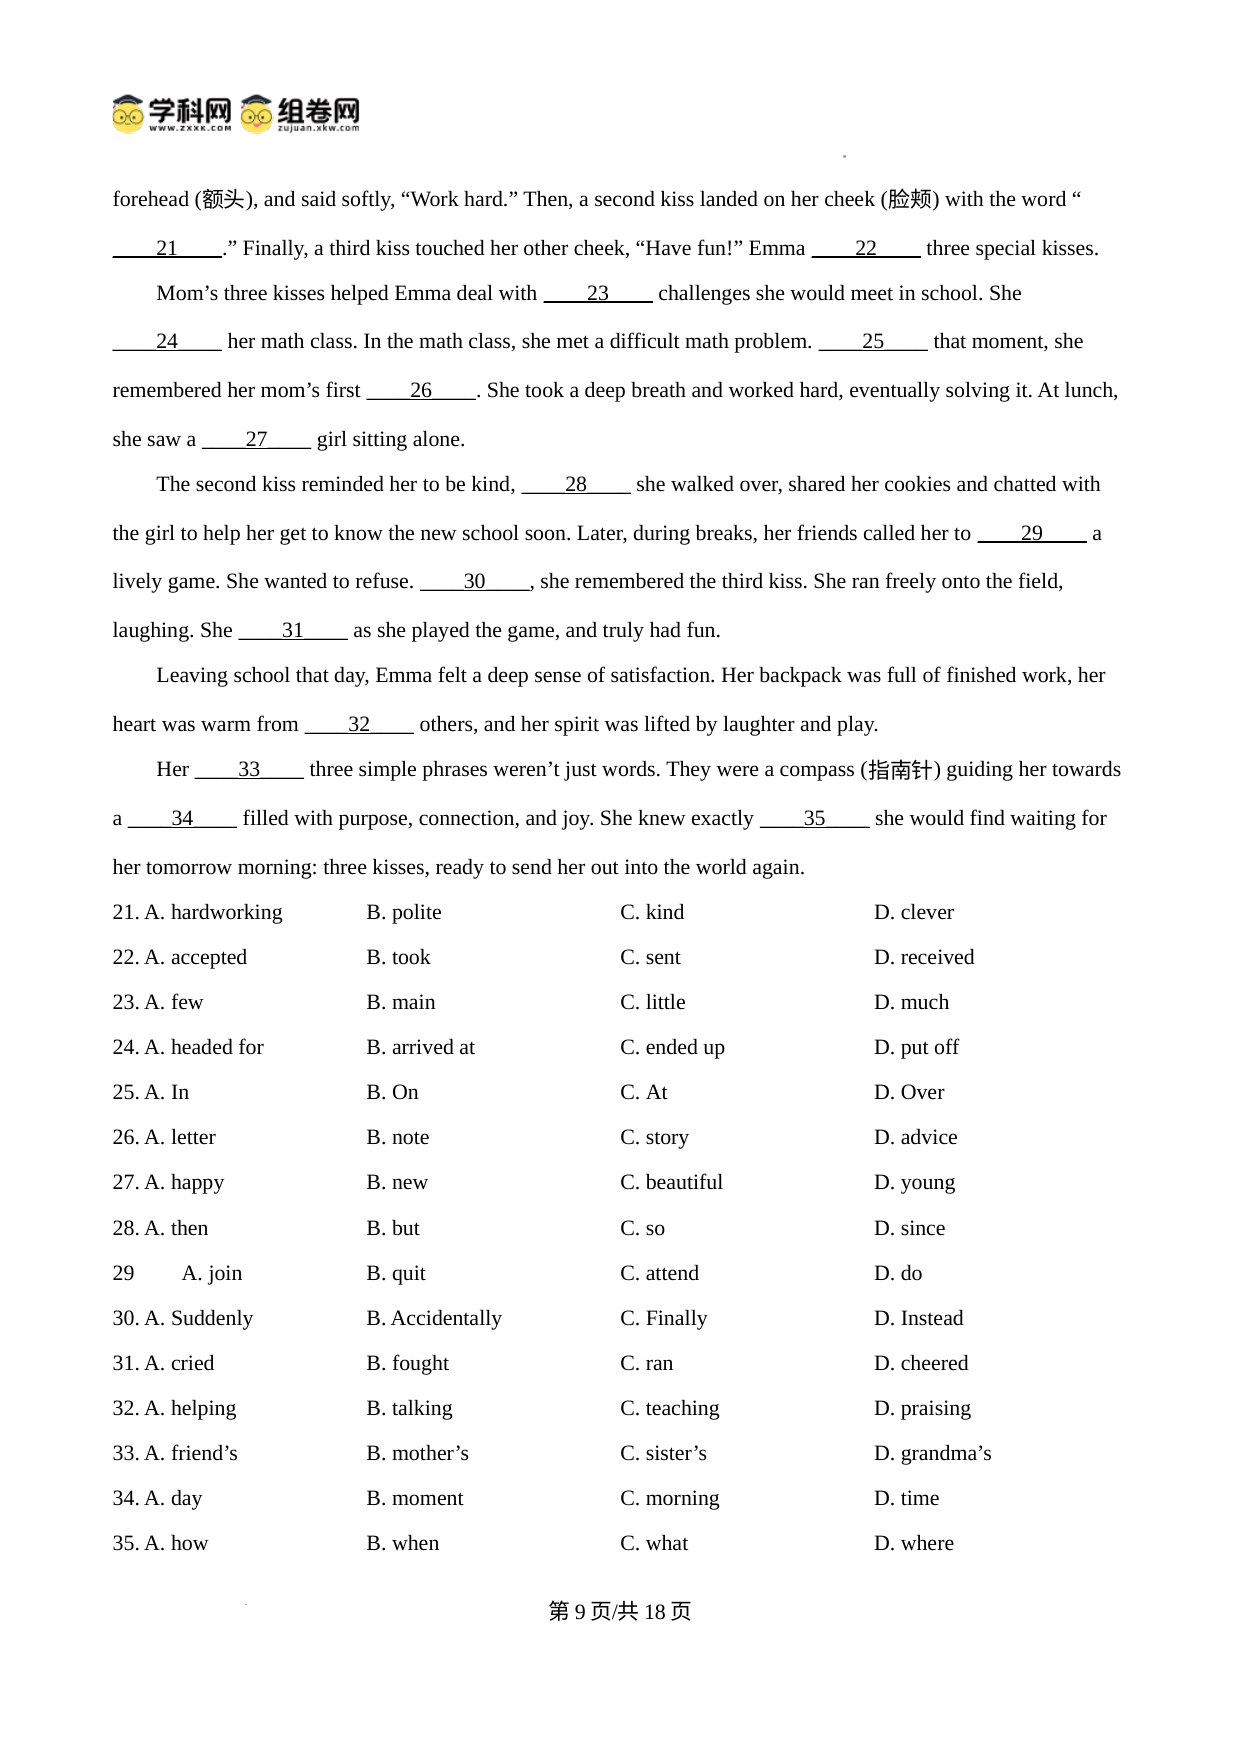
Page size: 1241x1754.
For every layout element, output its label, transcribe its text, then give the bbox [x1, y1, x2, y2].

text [112, 182, 1128, 263]
text 21. A. hardworking B. polite C. kind D. clever [112, 895, 1128, 928]
picture [112, 90, 231, 138]
text 28. A. then B. but C. so D. since [112, 1211, 1128, 1243]
text Mom’s three kisses helped Emma deal with ____23____ challenges she would meet in school. She ____24____ her math class. In the math class, she met a difficult math problem. ____25____ that moment, she remembered her mom’s first ____26____. She took a deep breath and worked hard, eventually solving it. At lunch, she saw a ____27____ girl sitting alone. [112, 276, 1128, 455]
text 27. A. happy B. new C. beautiful D. young [112, 1166, 1128, 1198]
text Leaving school that day, Emma felt a deep sense of satisfaction. Her backpack was full of finished work, her heart was warm from ____32____ others, and her spirit was lifted by laughter and play. [112, 659, 1128, 740]
text 35. A. how B. when C. what D. where [112, 1527, 1128, 1559]
text 29 A. join B. quit C. attend D. do [112, 1256, 1128, 1288]
text 22. A. accepted B. took C. sent D. received [112, 940, 1128, 973]
text 31. A. cried B. fought C. ran D. cheered [112, 1346, 1128, 1379]
text 23. A. few B. main C. little D. much [112, 985, 1128, 1018]
text The second kiss reminded her to be kind, ____28____ she walked over, shared her cookies and chatted with the girl to help her get to know the new school soon. Later, during breaks, her friends called her to ____29____ a lively game. She wanted to refuse. ____30____, she remembered the third kiss. She ran freely onto the field, laughing. She ____31____ as she played the game, and truly had fun. [112, 467, 1128, 646]
text 25. A. In B. On C. At D. Over [112, 1076, 1128, 1108]
text 32. A. helping B. talking C. teaching D. praising [112, 1391, 1128, 1424]
text Her ____33____ three simple phrases weren’t just words. They were a compass (指南针) guiding her towards a ____34____ filled with purpose, connection, and joy. She knew exactly ____35____ she would find waiting for her tomorrow morning: three kisses, ready to send her out into the world again. [112, 752, 1128, 882]
picture [240, 90, 360, 138]
text 33. A. friend’s B. mother’s C. sister’s D. grandma’s [112, 1436, 1128, 1469]
text 24. A. headed for B. arrived at C. ended up D. put off [112, 1030, 1128, 1063]
text 26. A. letter B. note C. story D. advice [112, 1121, 1128, 1153]
text 34. A. day B. moment C. morning D. time [112, 1481, 1128, 1514]
text 30. A. Suddenly B. Accidentally C. Finally D. Instead [112, 1301, 1128, 1333]
